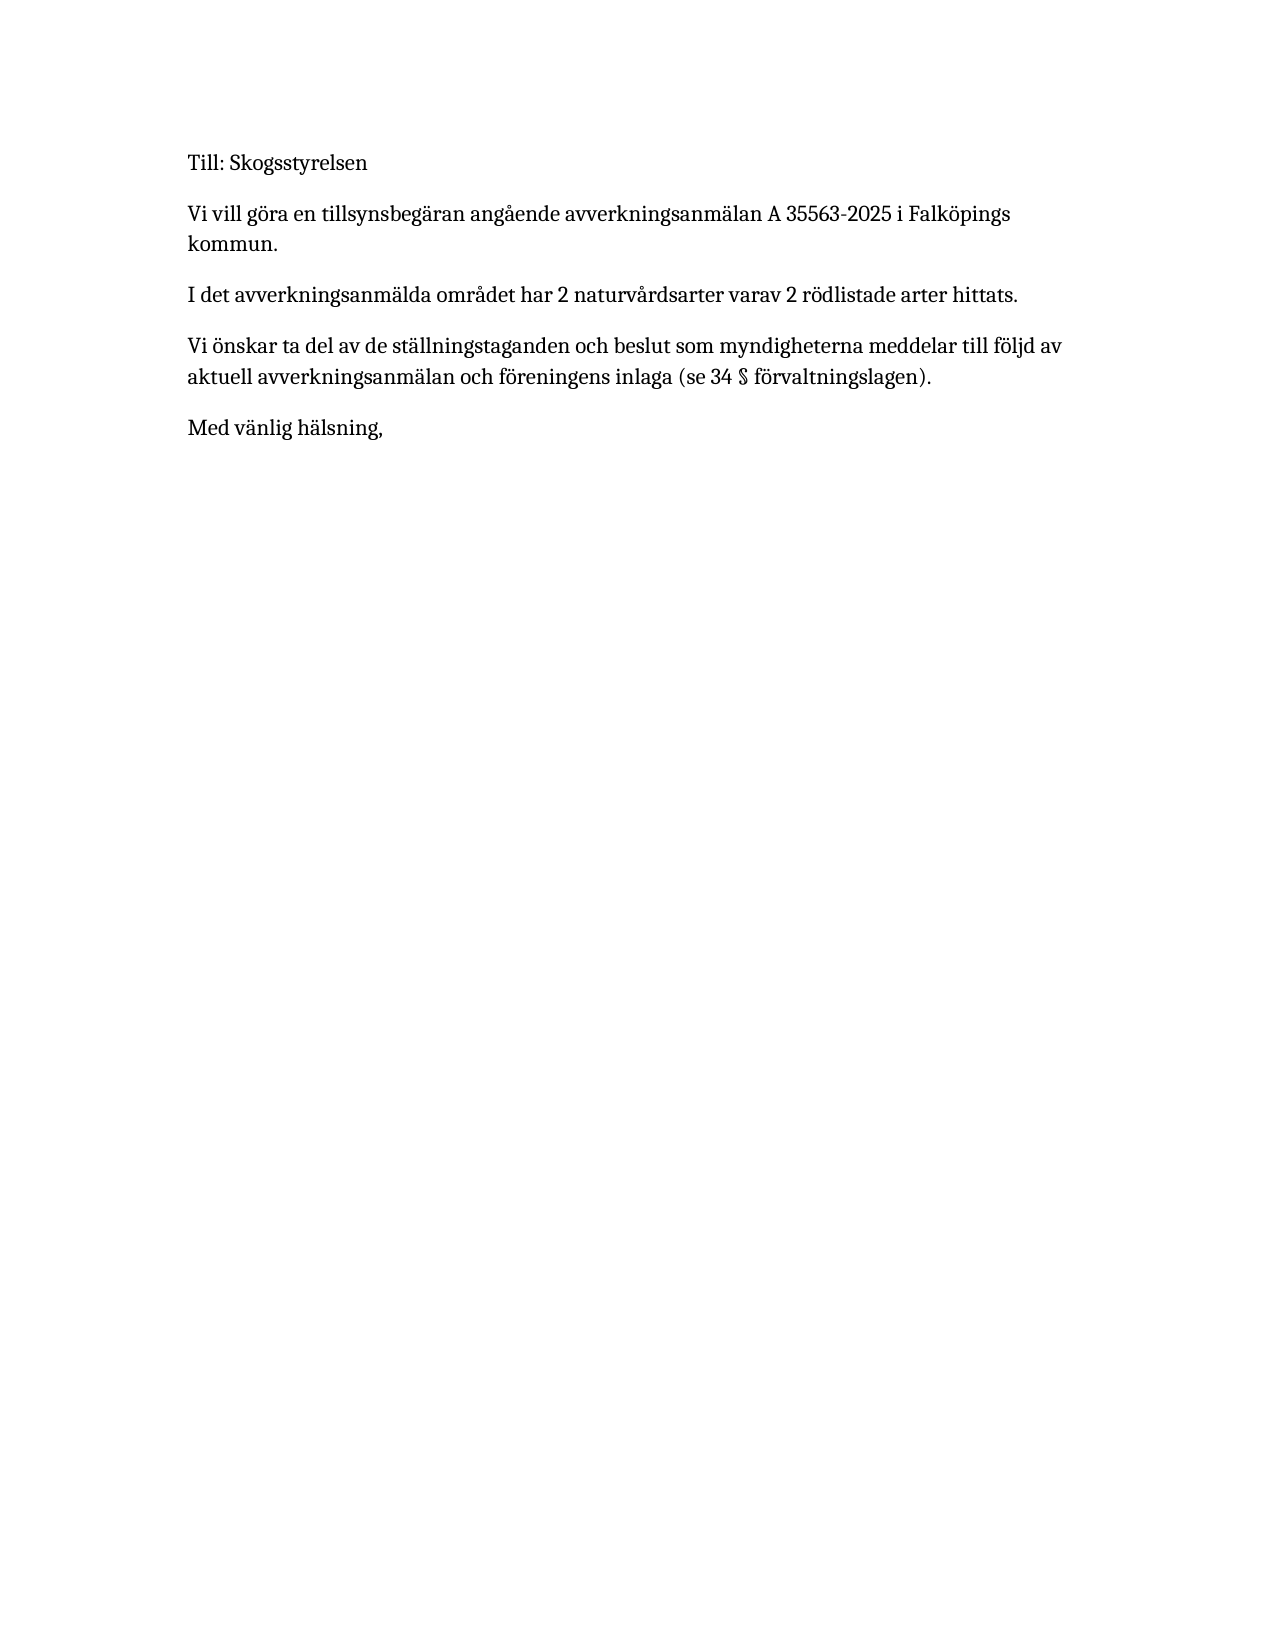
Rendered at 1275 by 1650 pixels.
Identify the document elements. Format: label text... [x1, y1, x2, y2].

text Vi vill göra en tillsynsbegäran angående avverkningsanmälan A 35563-2025 i Falköpings kommun. [187, 201, 1087, 258]
text Vi önskar ta del av de ställningstaganden och beslut som myndigheterna meddelar till följd av aktuell avverkningsanmälan och föreningens inlaga (se 34 § förvaltningslagen). [187, 333, 1087, 390]
text Med vänlig hälsning, [187, 414, 1087, 471]
text I det avverkningsanmälda området har 2 naturvårdsarter varav 2 rödlistade arter hittats. [187, 282, 1087, 309]
text Till: Skogsstyrelsen [187, 150, 1087, 176]
